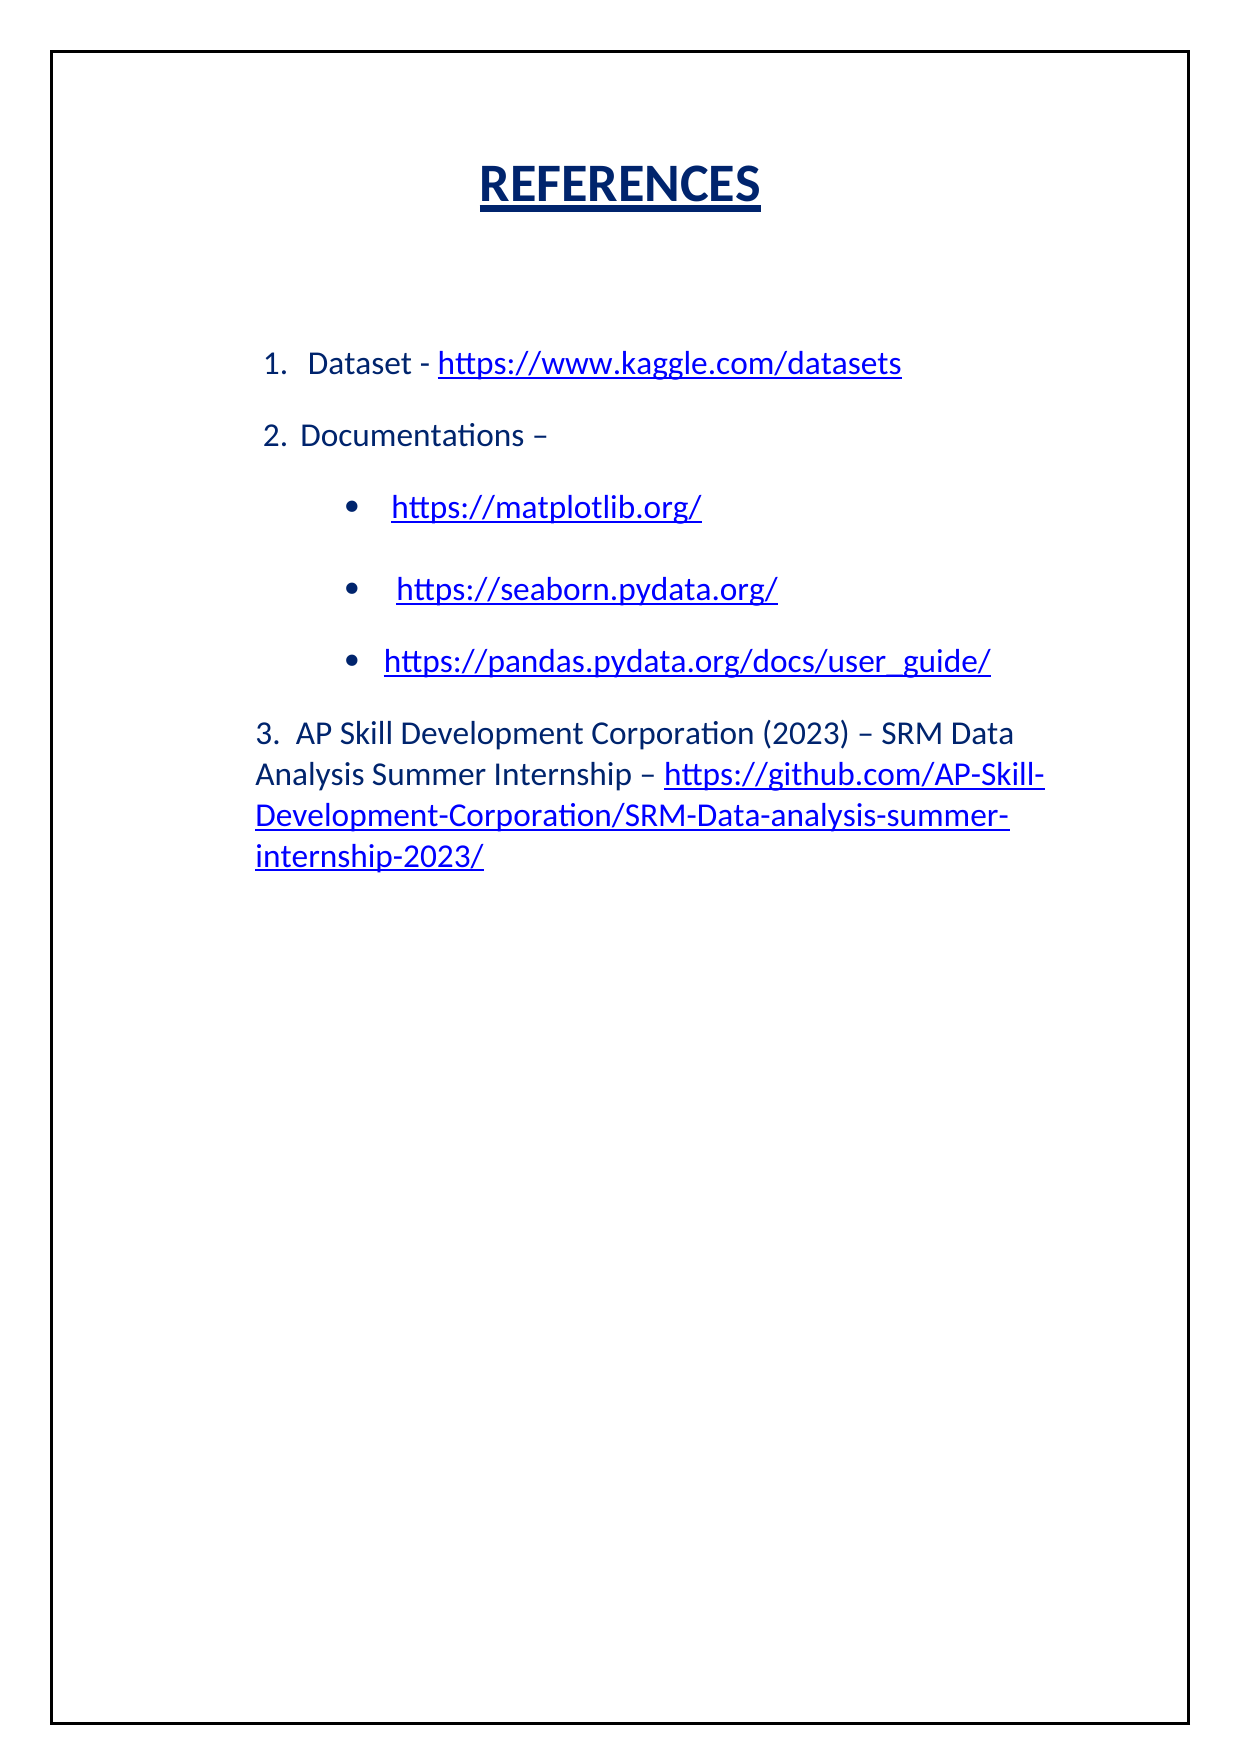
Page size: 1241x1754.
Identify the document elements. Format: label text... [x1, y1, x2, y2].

list https://pandas.pydata.org/docs/user_guide/ [346, 640, 1101, 681]
list AP Skill Development Corporation (2023) – SRM Data Analysis Summer Internship – https://github.com/AP-Skill- Development-Corporation/SRM-Data-analysis-summer- internship-2023/ [255, 712, 1047, 875]
list Documentations – [263, 414, 1101, 455]
list https://matplotlib.org/ [346, 486, 1101, 527]
list https://seaborn.pydata.org/ [346, 568, 1101, 609]
list Dataset - https://www.kaggle.com/datasets [263, 342, 1101, 383]
text REFERENCES [185, 150, 1055, 214]
